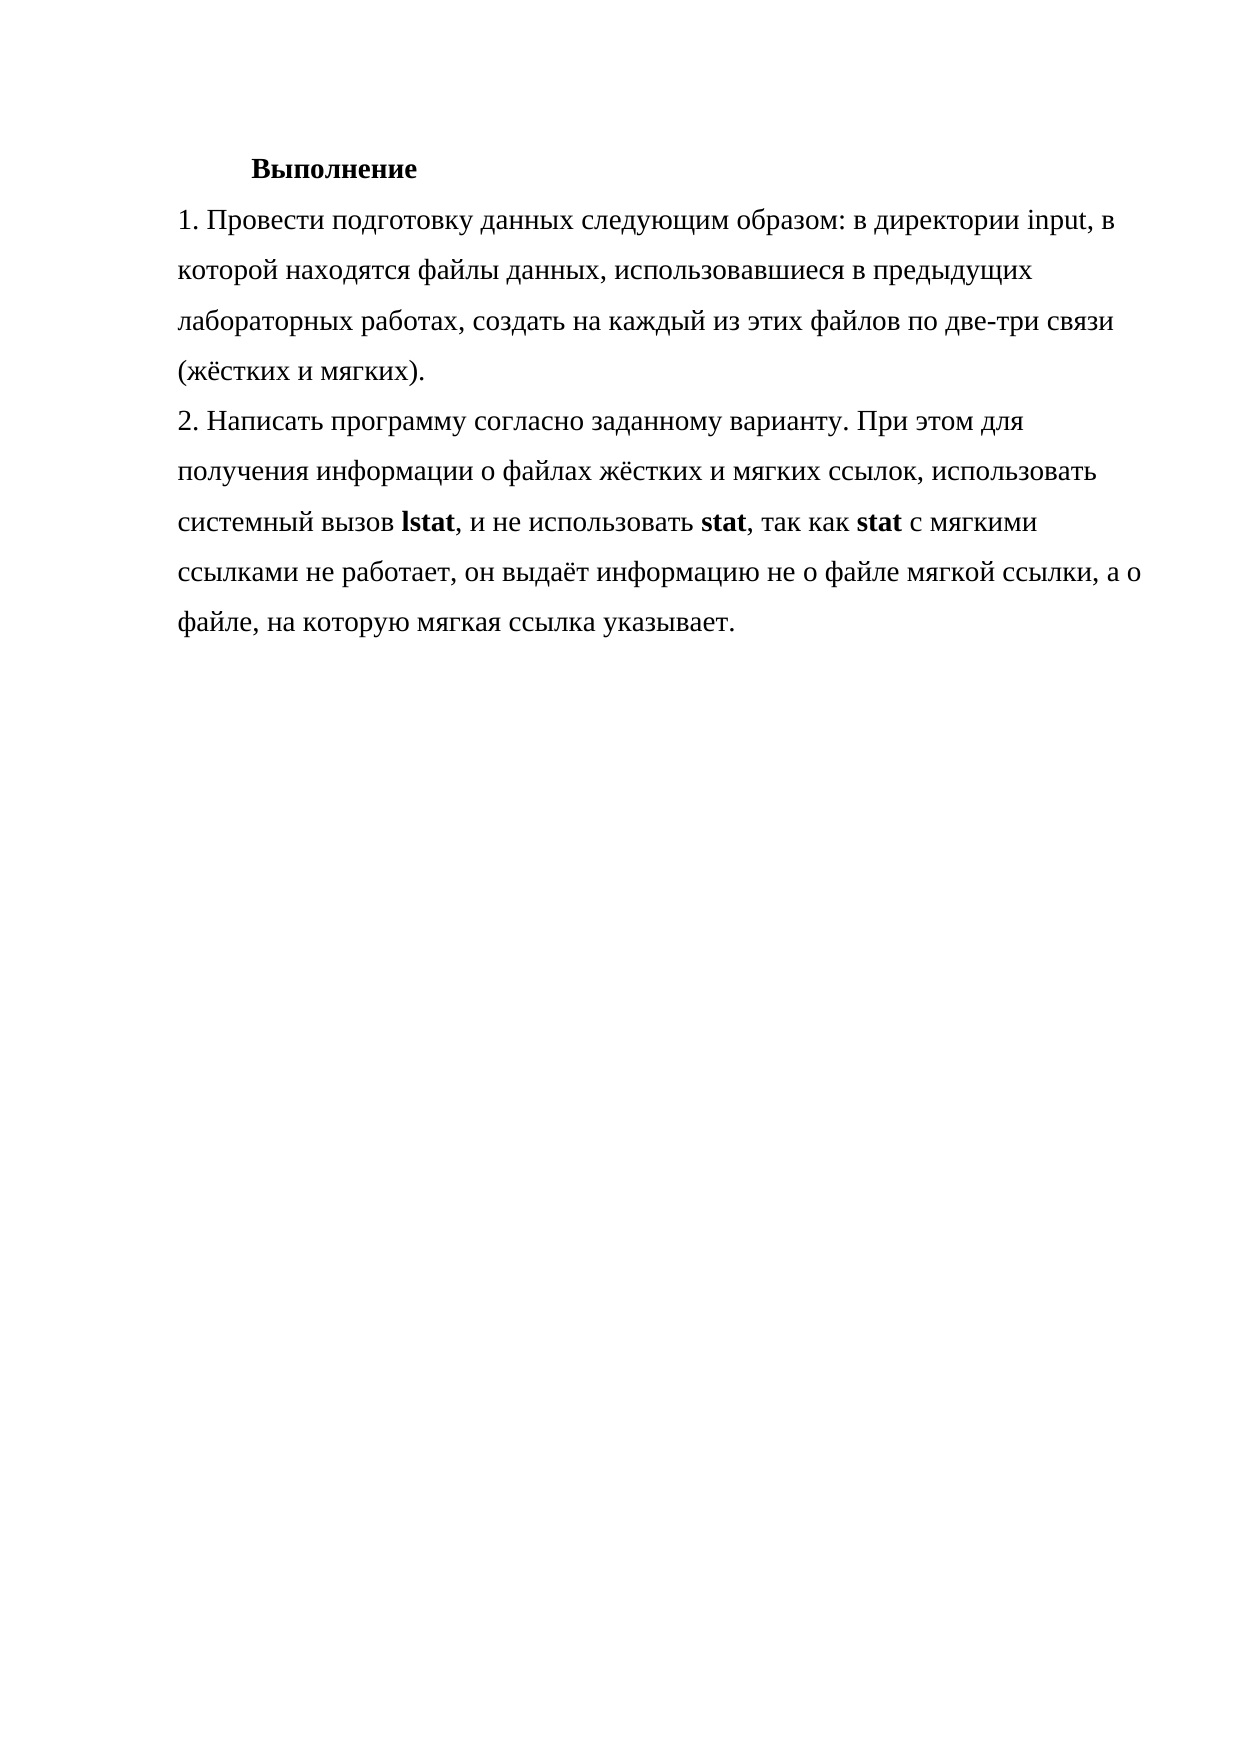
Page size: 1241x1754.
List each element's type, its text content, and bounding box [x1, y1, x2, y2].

text 2. Написать программу согласно заданному варианту. При этом для получения информации о файлах жёстких и мягких ссылок, использовать системный вызов lstat, и не использовать stat, так как stat c мягкими ссылками не работает, он выдаёт информацию не о файле мягкой ссылки, а о файле, на которую мягкая ссылка указывает. [177, 403, 1152, 638]
text 1. Провести подготовку данных следующим образом: в директории input, в которой находятся файлы данных, использовавшиеся в предыдущих лабораторных работах, создать на каждый из этих файлов по две-три связи (жёстких и мягких). [177, 202, 1152, 386]
text Выполнение [177, 152, 1152, 185]
